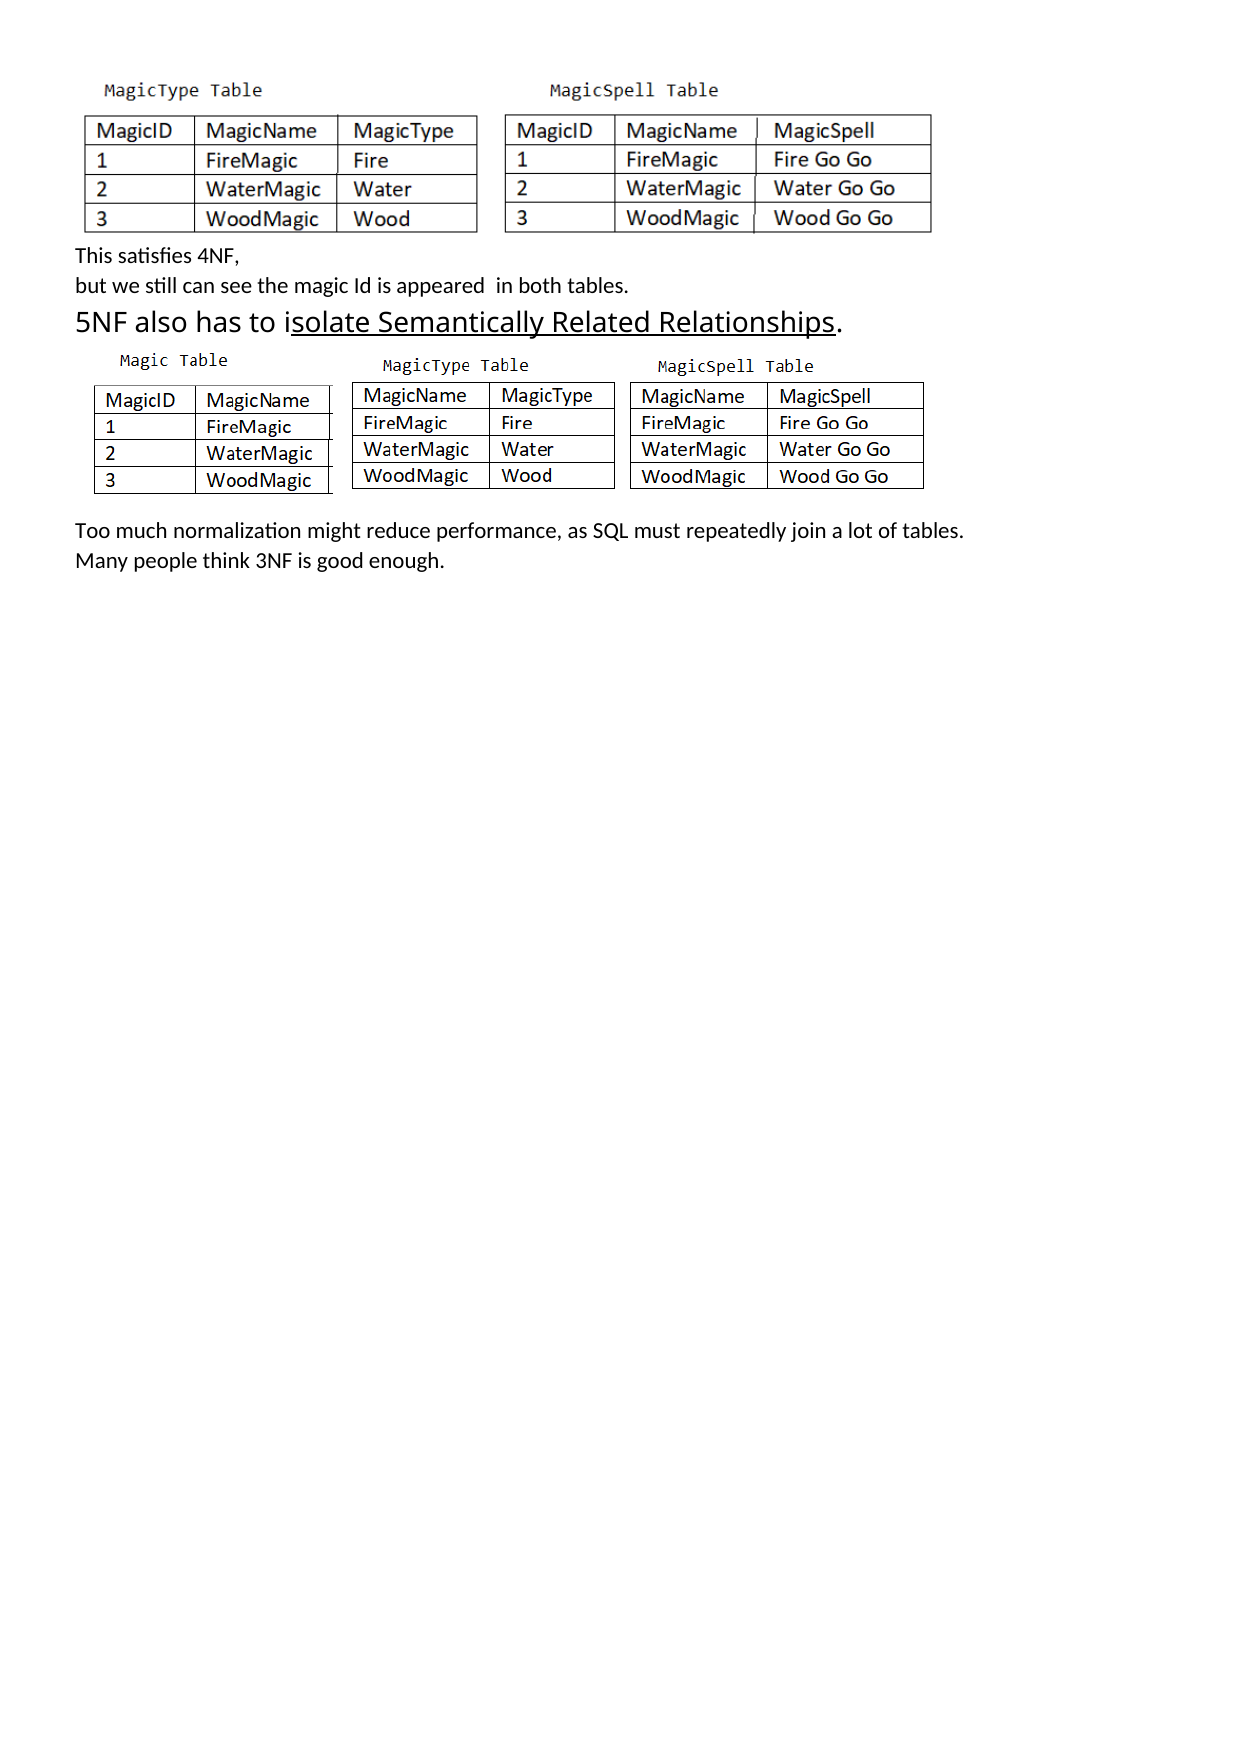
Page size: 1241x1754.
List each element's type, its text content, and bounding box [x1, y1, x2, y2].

picture [75, 343, 941, 514]
text Too much normalization might reduce performance, as SQL must repeatedly join a lot of tables. [75, 516, 1165, 544]
picture [75, 75, 941, 240]
text 5NF also has to isolate Semantically Related Relationships. [75, 302, 1165, 340]
text but we still can see the magic Id is appeared in both tables. [75, 272, 1165, 300]
text This satisfies 4NF, [75, 241, 1165, 269]
text Many people think 3NF is good enough. [75, 546, 1165, 574]
